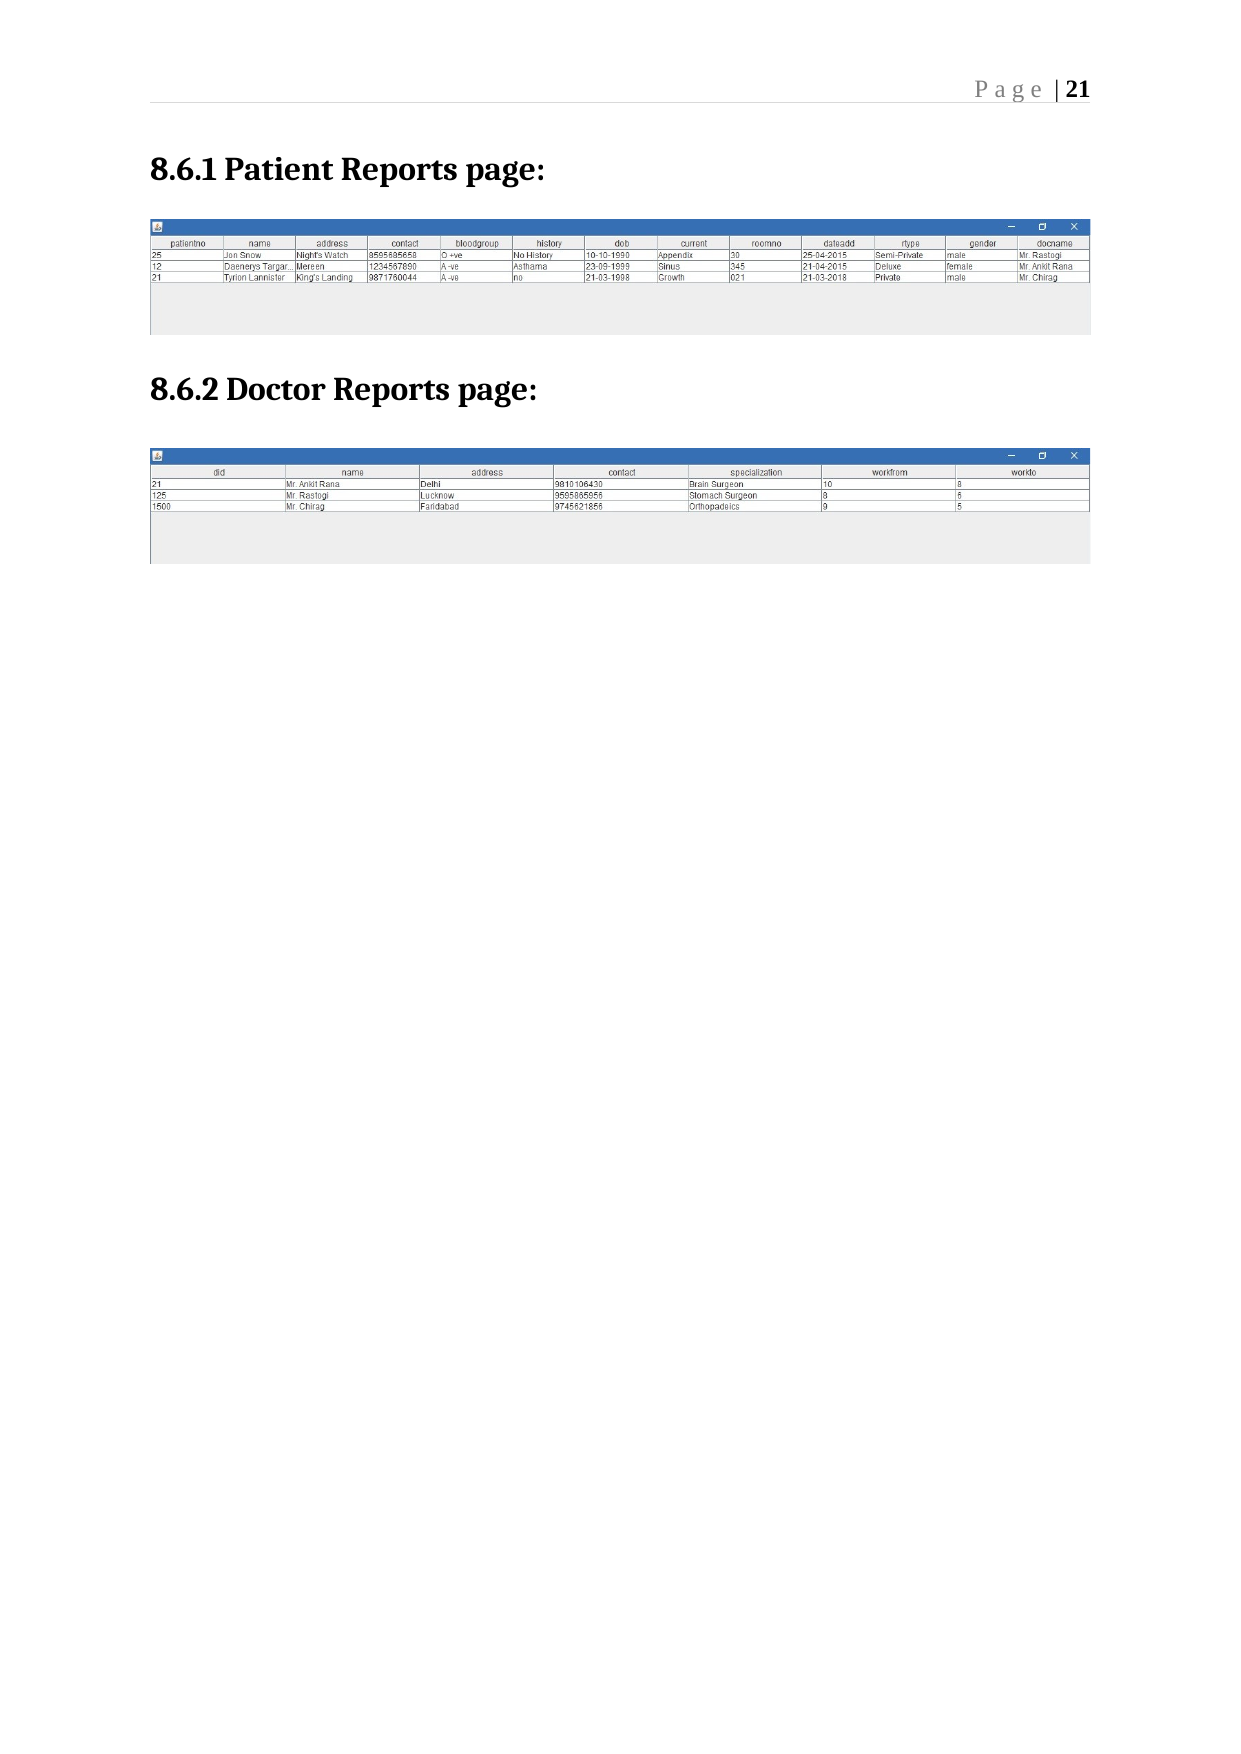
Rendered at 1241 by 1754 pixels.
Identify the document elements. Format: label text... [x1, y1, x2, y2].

text 8.6.2 Doctor Reports page: [150, 370, 1090, 409]
picture [150, 219, 1091, 335]
picture [150, 448, 1091, 564]
text 8.6.1 Patient Reports page: [150, 150, 1090, 188]
